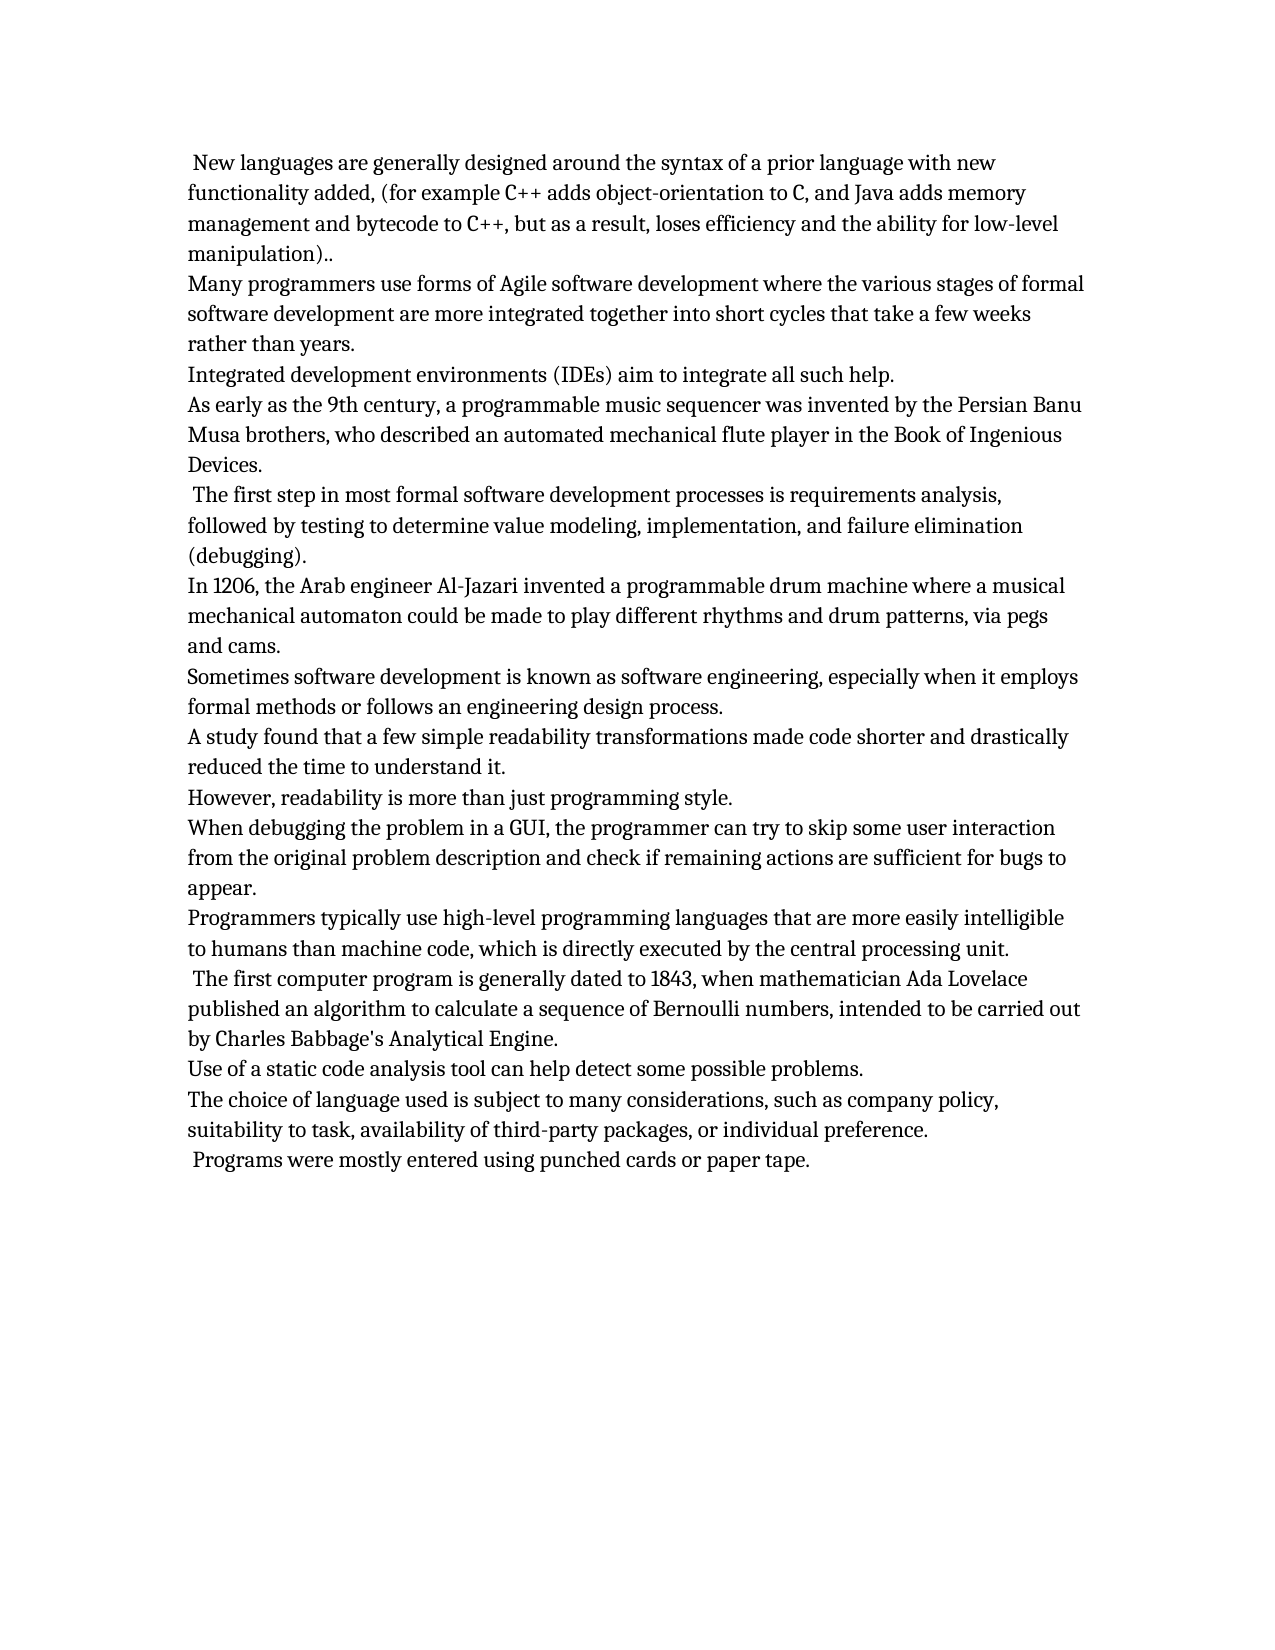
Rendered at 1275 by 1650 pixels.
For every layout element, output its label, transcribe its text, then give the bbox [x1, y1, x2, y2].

text New languages are generally designed around the syntax of a prior language with new functionality added, (for example C++ adds object-orientation to C, and Java adds memory management and bytecode to C++, but as a result, loses efficiency and the ability for low-level manipulation).. Many programmers use forms of Agile software development where the various stages of formal software development are more integrated together into short cycles that take a few weeks rather than years. Integrated development environments (IDEs) aim to integrate all such help. As early as the 9th century, a programmable music sequencer was invented by the Persian Banu Musa brothers, who described an automated mechanical flute player in the Book of Ingenious Devices. The first step in most formal software development processes is requirements analysis, followed by testing to determine value modeling, implementation, and failure elimination (debugging). In 1206, the Arab engineer Al-Jazari invented a programmable drum machine where a musical mechanical automaton could be made to play different rhythms and drum patterns, via pegs and cams. Sometimes software development is known as software engineering, especially when it employs formal methods or follows an engineering design process. A study found that a few simple readability transformations made code shorter and drastically reduced the time to understand it. However, readability is more than just programming style. When debugging the problem in a GUI, the programmer can try to skip some user interaction from the original problem description and check if remaining actions are sufficient for bugs to appear. Programmers typically use high-level programming languages that are more easily intelligible to humans than machine code, which is directly executed by the central processing unit. The first computer program is generally dated to 1843, when mathematician Ada Lovelace published an algorithm to calculate a sequence of Bernoulli numbers, intended to be carried out by Charles Babbage's Analytical Engine. Use of a static code analysis tool can help detect some possible problems. The choice of language used is subject to many considerations, such as company policy, suitability to task, availability of third-party packages, or individual preference. Programs were mostly entered using punched cards or paper tape. [187, 150, 1087, 1173]
